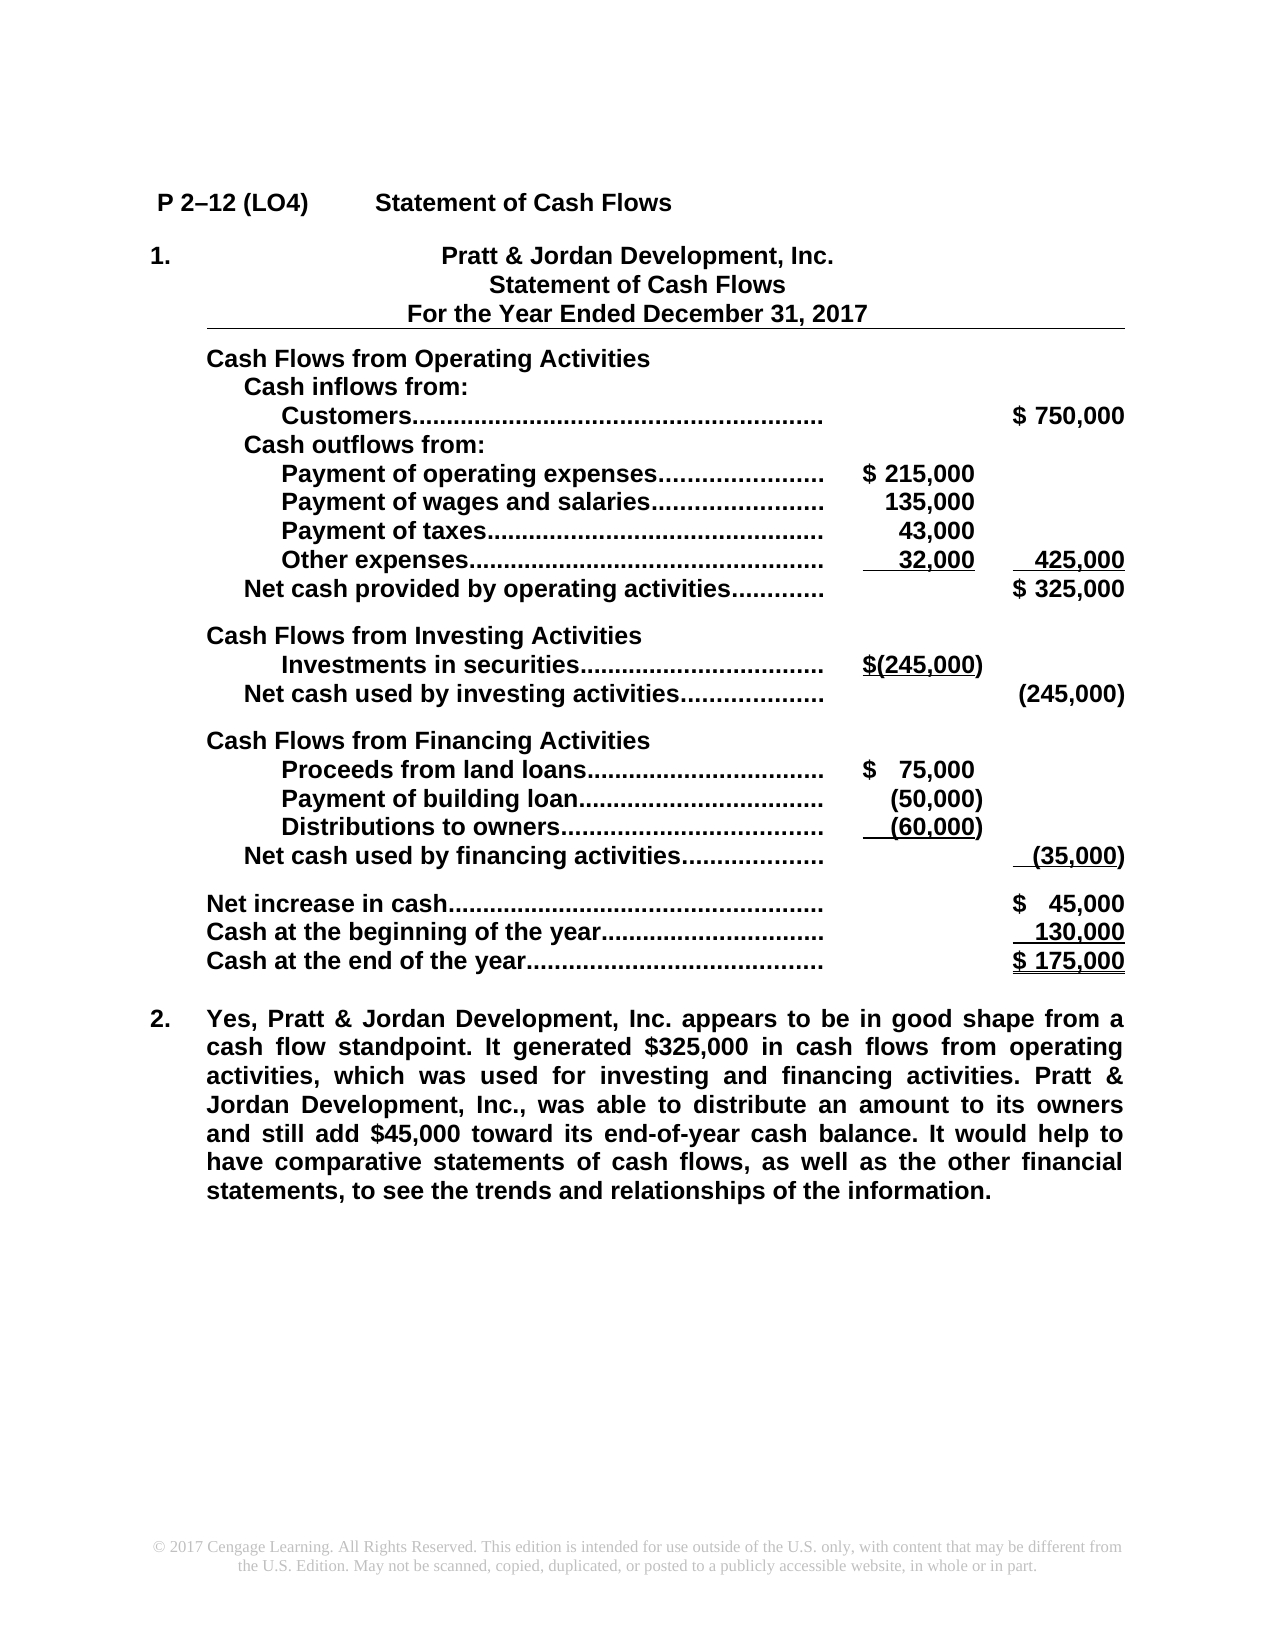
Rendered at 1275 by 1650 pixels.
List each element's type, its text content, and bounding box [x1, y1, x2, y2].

list Net increase in cash $ 45,000 [150, 889, 1125, 917]
list Cash at the end of the year $ 175,000 [150, 946, 1125, 975]
list Net cash provided by operating activities $ 325,000 [150, 574, 1125, 602]
list Net cash used by financing activities (35,000) [150, 841, 1125, 870]
list Net cash used by investing activities (245,000) [150, 679, 1125, 707]
subtitle P 2–12 (LO4) Statement of Cash Flows [150, 187, 1125, 216]
list Proceeds from land loans $ 75,000 [150, 755, 1125, 784]
list 1. Pratt & Jordan Development, Inc. [150, 241, 1125, 270]
list Distributions to owners (60,000) [150, 812, 1125, 841]
list Cash Flows from Investing Activities [150, 621, 1125, 650]
list Cash at the beginning of the year 130,000 [150, 917, 1125, 946]
list For the Year Ended December 31, 2017 [150, 299, 1125, 327]
list Payment of building loan (50,000) [150, 784, 1125, 812]
list Cash Flows from Operating Activities [150, 344, 1125, 372]
list Cash outflows from: [150, 430, 1125, 459]
list 2. Yes, Pratt & Jordan Development, Inc. appears to be in good shape from a cash flow standpoint. It generated $325,000 in cash flows from operating activities, which was used for investing and financing activities. Pratt & Jordan Development, Inc., was able to distribute an amount to its owners and still add $45,000 toward its end-of-year cash balance. It would help to have comparative statements of cash flows, as well as the other financial statements, to see the trends and relationships of the information. [150, 1004, 1125, 1205]
list Payment of operating expenses $ 215,000 [150, 459, 1125, 487]
list Payment of wages and salaries 135,000 [150, 487, 1125, 516]
list Other expenses 32,000 425,000 [150, 545, 1125, 574]
list Customers $ 750,000 [150, 401, 1125, 430]
list Cash inflows from: [150, 372, 1125, 401]
list Payment of taxes 43,000 [150, 516, 1125, 545]
list Investments in securities $(245,000) [150, 650, 1125, 679]
list Statement of Cash Flows [150, 270, 1125, 299]
list Cash Flows from Financing Activities [150, 726, 1125, 755]
